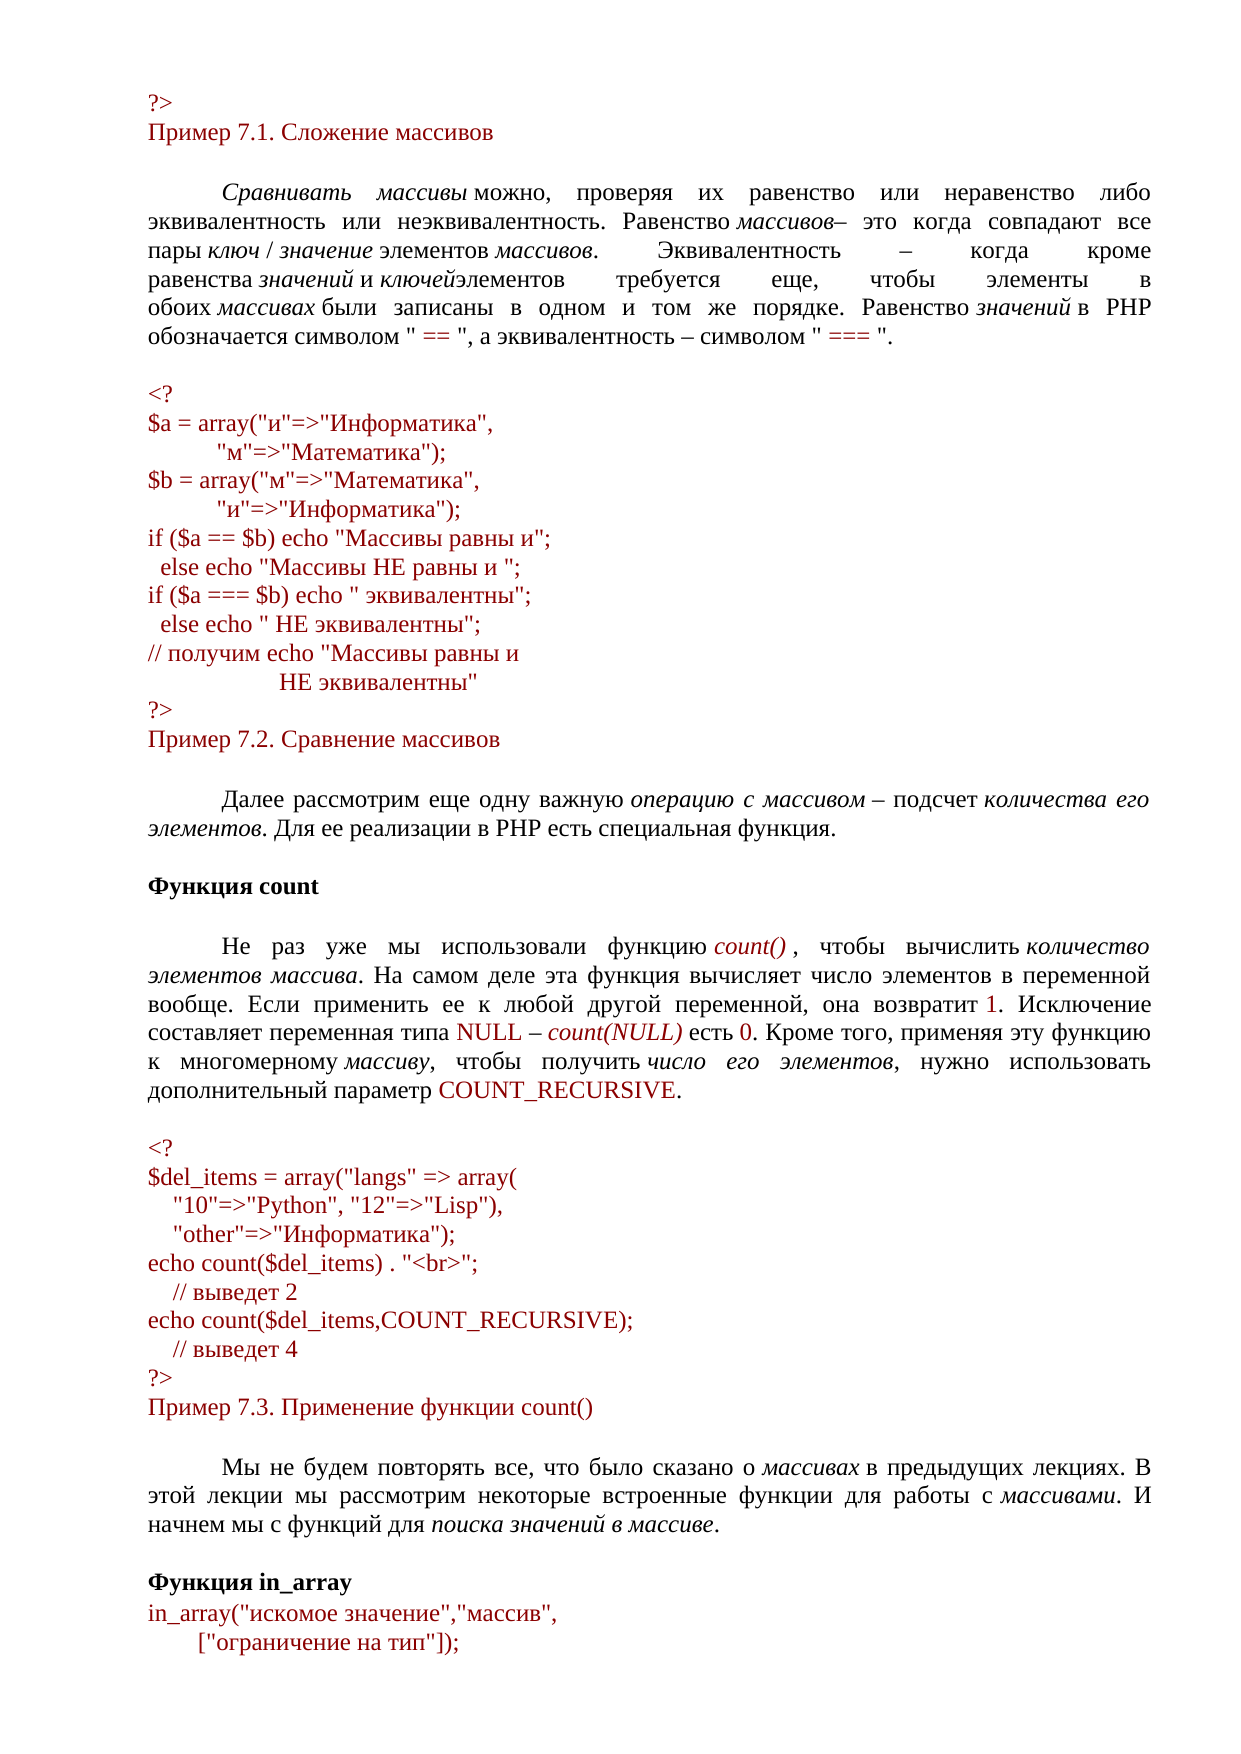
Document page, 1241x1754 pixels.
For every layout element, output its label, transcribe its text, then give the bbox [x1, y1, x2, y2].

subtitle Функция count [148, 871, 1152, 900]
text if ($a === $b) echo " эквивалентны"; [148, 580, 1152, 609]
text Далее рассмотрим еще одну важную операцию с массивом – подсчет количества его элементов. Для ее реализации в PHP есть специальная функция. [148, 784, 1152, 842]
text <? [148, 379, 1152, 408]
text // выведет 2 [148, 1277, 1152, 1305]
text "10"=>"Python", "12"=>"Lisp"), [148, 1190, 1152, 1219]
text Не раз уже мы использовали функцию count() , чтобы вычислить количество элементов массива. На самом деле эта функция вычисляет число элементов в переменной вообще. Если применить ее к любой другой переменной, она возвратит 1. Исключение составляет переменная типа NULL – count(NULL) есть 0. Кроме того, применяя эту функцию к многомерному массиву, чтобы получить число его элементов, нужно использовать дополнительный параметр COUNT_RECURSIVE. [148, 931, 1152, 1104]
text Пример 7.1. Сложение массивов [148, 117, 1152, 146]
text Сравнивать массивы можно, проверяя их равенство или неравенство либо эквивалентность или неэквивалентность. Равенство массивов– это когда совпадают все пары ключ / значение элементов массивов. Эквивалентность – когда кроме равенства значений и ключейэлементов требуется еще, чтобы элементы в обоих массивах были записаны в одном и том же порядке. Равенство значений в PHP обозначается символом " == ", а эквивалентность – символом " === ". [148, 177, 1152, 350]
text else echo " НЕ эквивалентны"; [148, 609, 1152, 638]
text ["ограничение на тип"]); [148, 1627, 1152, 1656]
text Пример 7.2. Сравнение массивов [148, 724, 1152, 753]
subtitle Функция in_array [148, 1567, 1152, 1596]
text "other"=>"Информатика"); [148, 1219, 1152, 1248]
text Пример 7.3. Применение функции count() [148, 1392, 1152, 1420]
text $del_items = array("langs" => array( [148, 1162, 1152, 1190]
text echo count($del_items,COUNT_RECURSIVE); [148, 1305, 1152, 1334]
text "и"=>"Информатика"); [148, 494, 1152, 523]
text // выведет 4 [148, 1334, 1152, 1363]
text ?> [148, 1363, 1152, 1392]
text ?> [148, 88, 1152, 117]
text if ($a == $b) echo "Массивы равны и"; [148, 523, 1152, 552]
text $a = array("и"=>"Информатика", [148, 408, 1152, 437]
text else echo "Массивы НЕ равны и "; [148, 552, 1152, 580]
text ?> [148, 695, 1152, 724]
text "м"=>"Математика"); [148, 437, 1152, 465]
text $b = array("м"=>"Математика", [148, 465, 1152, 494]
text echo count($del_items) . "<br>"; [148, 1248, 1152, 1277]
text НЕ эквивалентны" [148, 667, 1152, 695]
text in_array("искомое значение","массив", [148, 1598, 1152, 1627]
text Мы не будем повторять все, что было сказано о массивах в предыдущих лекциях. В этой лекции мы рассмотрим некоторые встроенные функции для работы с массивами. И начнем мы с функций для поиска значений в массиве. [148, 1452, 1152, 1538]
text <? [148, 1133, 1152, 1162]
text // получим echo "Массивы равны и [148, 638, 1152, 667]
